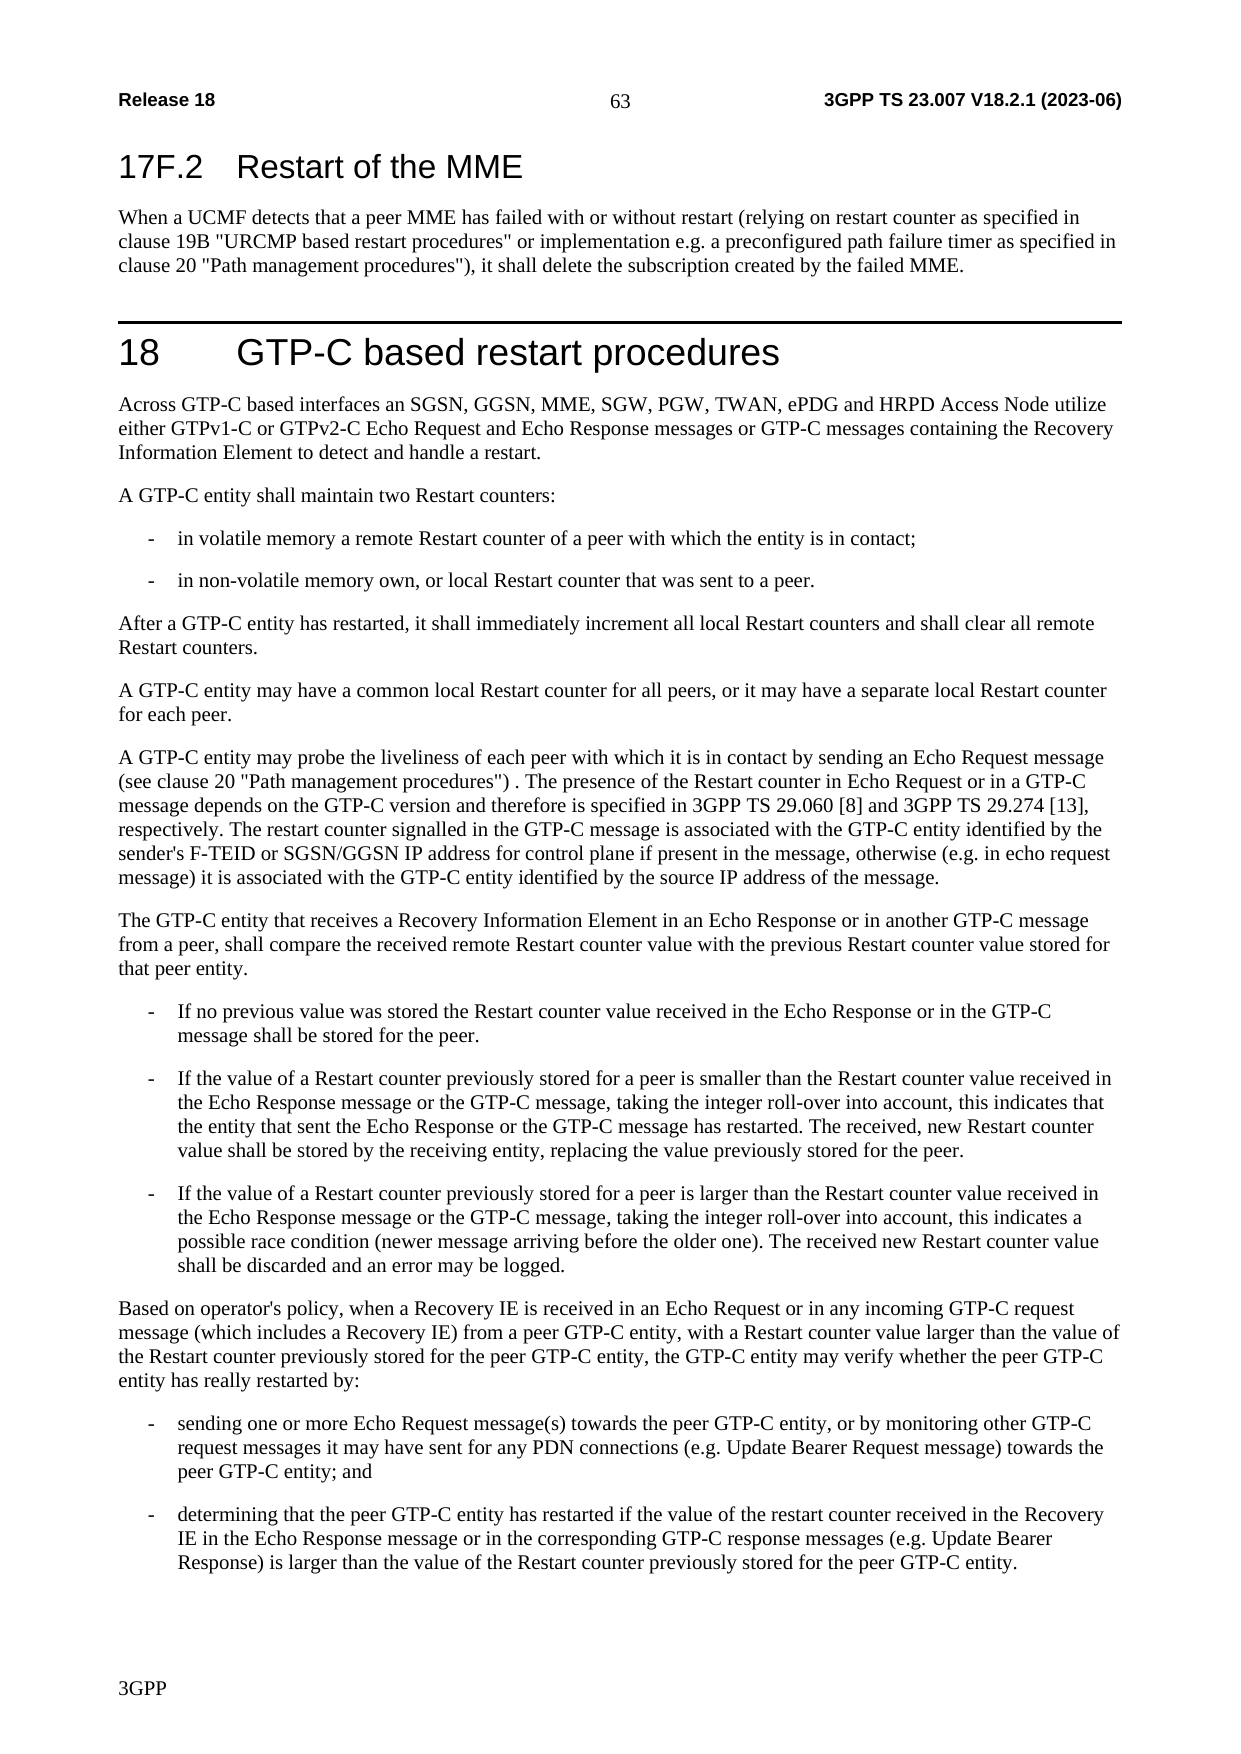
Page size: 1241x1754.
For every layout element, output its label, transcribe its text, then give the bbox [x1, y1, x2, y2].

text - determining that the peer GTP-C entity has restarted if the value of the restart counter received in the Recovery IE in the Echo Response message or in the corresponding GTP-C response messages (e.g. Update Bearer Response) is larger than the value of the Restart counter previously stored for the peer GTP-C entity. [148, 1502, 1122, 1574]
text - sending one or more Echo Request message(s) towards the peer GTP-C entity, or by monitoring other GTP-C request messages it may have sent for any PDN connections (e.g. Update Bearer Request message) towards the peer GTP-C entity; and [148, 1411, 1122, 1483]
text Based on operator's policy, when a Recovery IE is received in an Echo Request or in any incoming GTP-C request message (which includes a Recovery IE) from a peer GTP-C entity, with a Restart counter value larger than the value of the Restart counter previously stored for the peer GTP-C entity, the GTP-C entity may verify whether the peer GTP-C entity has really restarted by: [118, 1296, 1122, 1392]
text A GTP-C entity may probe the liveliness of each peer with which it is in contact by sending an Echo Request message (see clause 20 "Path management procedures") . The presence of the Restart counter in Echo Request or in a GTP-C message depends on the GTP-C version and therefore is specified in 3GPP TS 29.060 [8] and 3GPP TS 29.274 [13], respectively. The restart counter signalled in the GTP-C message is associated with the GTP-C entity identified by the sender's F-TEID or SGSN/GGSN IP address for control plane if present in the message, otherwise (e.g. in echo request message) it is associated with the GTP-C entity identified by the source IP address of the message. [118, 745, 1122, 889]
text - If the value of a Restart counter previously stored for a peer is larger than the Restart counter value received in the Echo Response message or the GTP-C message, taking the integer roll-over into account, this indicates a possible race condition (newer message arriving before the older one). The received new Restart counter value shall be discarded and an error may be logged. [148, 1181, 1122, 1277]
text - in volatile memory a remote Restart counter of a peer with which the entity is in contact; [148, 526, 1122, 550]
subtitle 18 GTP-C based restart procedures [118, 324, 1122, 373]
text After a GTP-C entity has restarted, it shall immediately increment all local Restart counters and shall clear all remote Restart counters. [118, 611, 1122, 659]
text The GTP-C entity that receives a Recovery Information Element in an Echo Response or in another GTP-C message from a peer, shall compare the received remote Restart counter value with the previous Restart counter value stored for that peer entity. [118, 908, 1122, 980]
text Across GTP-C based interfaces an SGSN, GGSN, MME, SGW, PGW, TWAN, ePDG and HRPD Access Node utilize either GTPv1-C or GTPv2-C Echo Request and Echo Response messages or GTP-C messages containing the Recovery Information Element to detect and handle a restart. [118, 392, 1122, 464]
text A GTP-C entity may have a common local Restart counter for all peers, or it may have a separate local Restart counter for each peer. [118, 678, 1122, 726]
text - in non-volatile memory own, or local Restart counter that was sent to a peer. [148, 568, 1122, 592]
text - If the value of a Restart counter previously stored for a peer is smaller than the Restart counter value received in the Echo Response message or the GTP-C message, taking the integer roll-over into account, this indicates that the entity that sent the Echo Response or the GTP-C message has restarted. The received, new Restart counter value shall be stored by the receiving entity, replacing the value previously stored for the peer. [148, 1066, 1122, 1162]
subtitle 17F.2 Restart of the MME [118, 147, 1122, 186]
text When a UCMF detects that a peer MME has failed with or without restart (relying on restart counter as specified in clause 19B "URCMP based restart procedures" or implementation e.g. a preconfigured path failure timer as specified in clause 20 "Path management procedures"), it shall delete the subscription created by the failed MME. [118, 205, 1122, 277]
text A GTP-C entity shall maintain two Restart counters: [118, 483, 1122, 507]
text - If no previous value was stored the Restart counter value received in the Echo Response or in the GTP-C message shall be stored for the peer. [148, 999, 1122, 1047]
